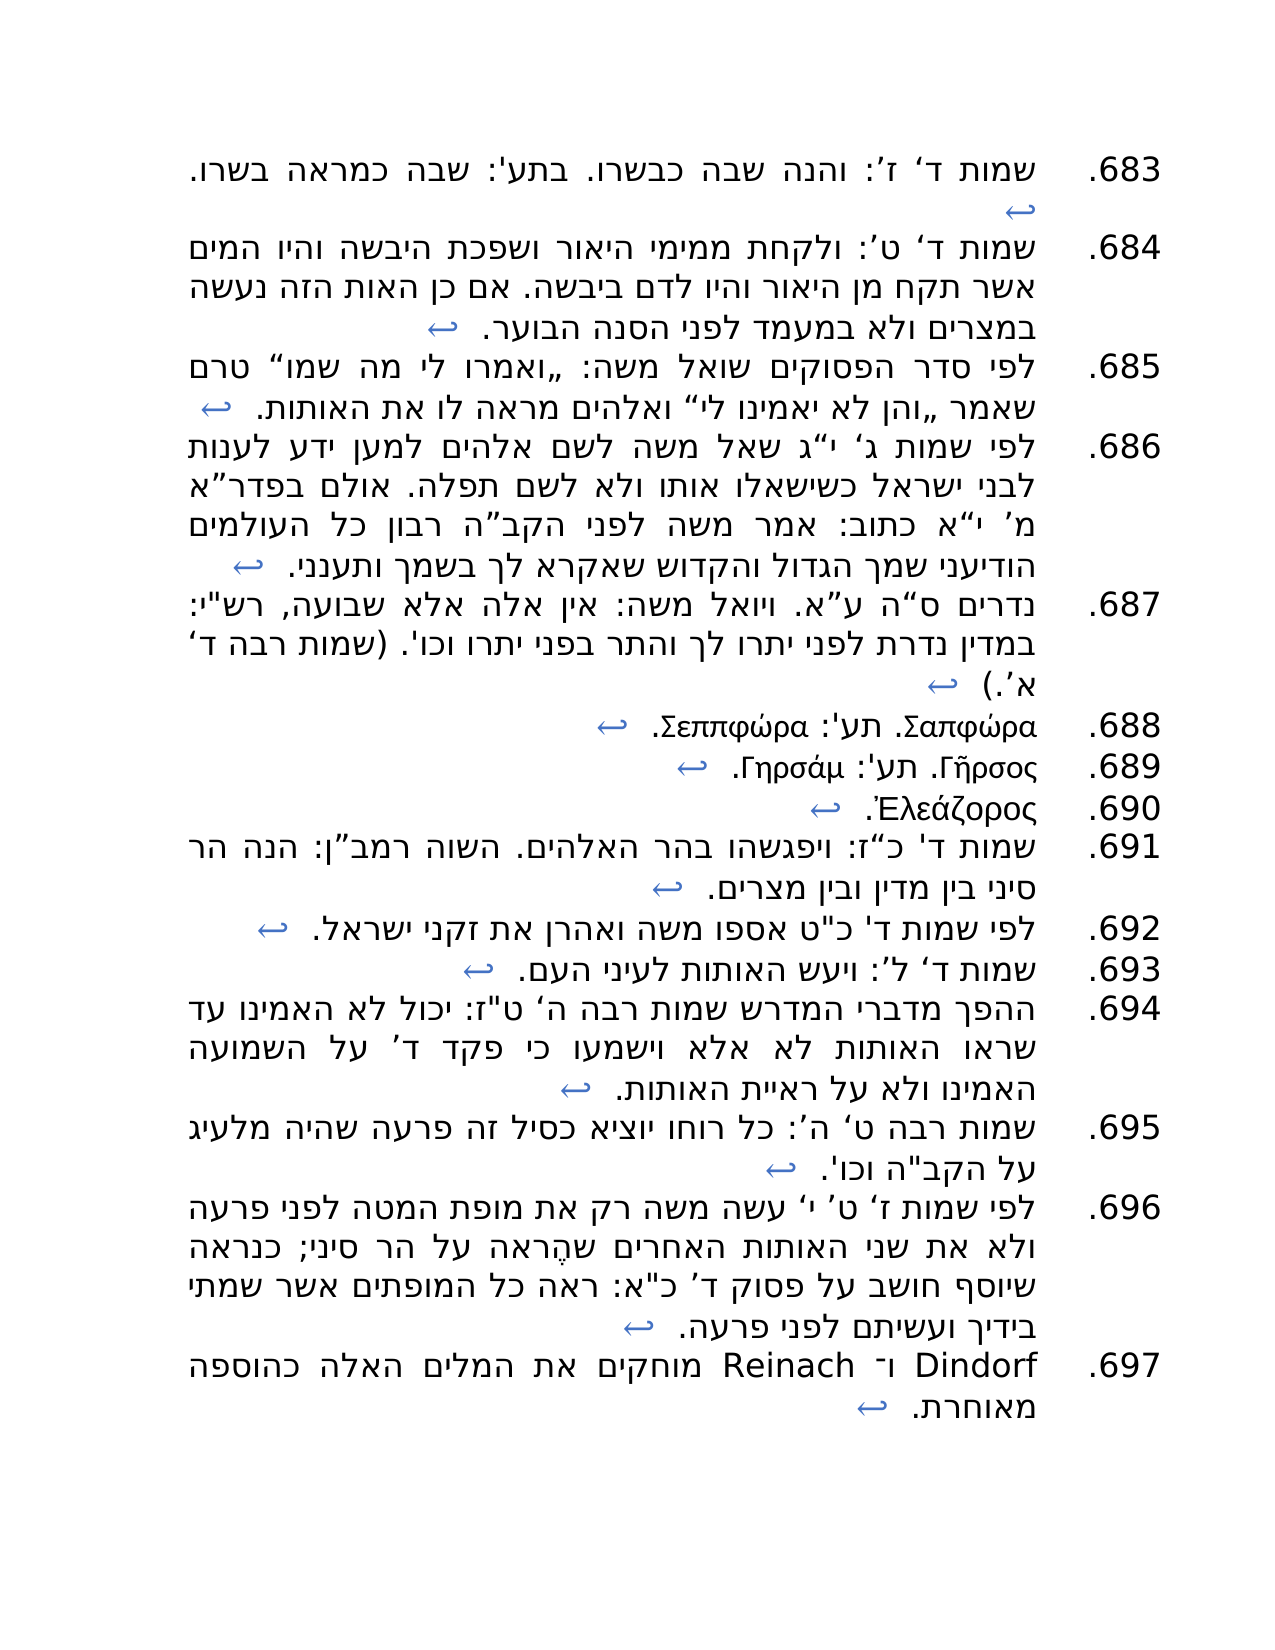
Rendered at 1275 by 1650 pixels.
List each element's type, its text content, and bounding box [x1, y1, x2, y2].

list לפי שמות ד' כ"ט אספו משה ואהרן את זקני ישראל. ↩ [187, 908, 1087, 949]
list שמות רבה ט‘ ה’: כל רוחו יוציא כסיל זה פרעה שהיה מלעיג על הקב"ה וכו'. ↩ [187, 1108, 1087, 1188]
list שמות ד' כ“ז: ויפגשהו בהר האלהים. השוה רמב”ן: הנה הר סיני בין מדין ובין מצרים. ↩ [187, 828, 1087, 908]
list Σαπφώρα. תע': Σεππφώρα. ↩ [187, 704, 1087, 745]
list נדרים ס“ה ע”א. ויואל משה: אין אלה אלא שבועה, רש"י: במדין נדרת לפני יתרו לך והתר בפני יתרו וכו'. (שמות רבה ד‘ א’.) ↩ [187, 585, 1087, 704]
list לפי שמות ז‘ ט’ י‘ עשה משה רק את מופת המטה לפני פרעה ולא את שני האותות האחרים שהֶראה על הר סיני; כנראה שיוסף חושב על פסוק ד’ כ"א: ראה כל המופתים אשר שמתי בידיך ועשיתם לפני פרעה. ↩ [187, 1188, 1087, 1346]
list Dindorf ו־ Reinach מוחקים את המלים האלה כהוספה מאוחרת. ↩ [187, 1346, 1087, 1426]
list שמות ד‘ ט’: ולקחת ממימי היאור ושפכת היבשה והיו המים אשר תקח מן היאור והיו לדם ביבשה. אם כן האות הזה נעשה במצרים ולא במעמד לפני הסנה הבוער. ↩ [187, 229, 1087, 348]
list Γῆρσος. תע': Γηρσάμ. ↩ [187, 745, 1087, 787]
list Ἐλεάζορος. ↩ [187, 787, 1087, 828]
list לפי סדר הפסוקים שואל משה: „ואמרו לי מה שמו“ טרם שאמר „והן לא יאמינו לי“ ואלהים מראה לו את האותות. ↩ [187, 348, 1087, 427]
list לפי שמות ג‘ י“ג שאל משה לשם אלהים למען ידע לענות לבני ישראל כשישאלו אותו ולא לשם תפלה. אולם בפדר”א מ’ י“א כתוב: אמר משה לפני הקב”ה רבון כל העולמים הודיעני שמך הגדול והקדוש שאקרא לך בשמך ותענני. ↩ [187, 427, 1087, 585]
list שמות ד‘ ל’: ויעש האותות לעיני העם. ↩ [187, 949, 1087, 990]
list ההפך מדברי המדרש שמות רבה ה‘ ט"ז: יכול לא האמינו עד שראו האותות לא אלא וישמעו כי פקד ד’ על השמועה האמינו ולא על ראיית האותות. ↩ [187, 990, 1087, 1108]
list שמות ד‘ ז’: והנה שבה כבשרו. בתע': שבה כמראה בשרו. ↩ [187, 150, 1087, 229]
